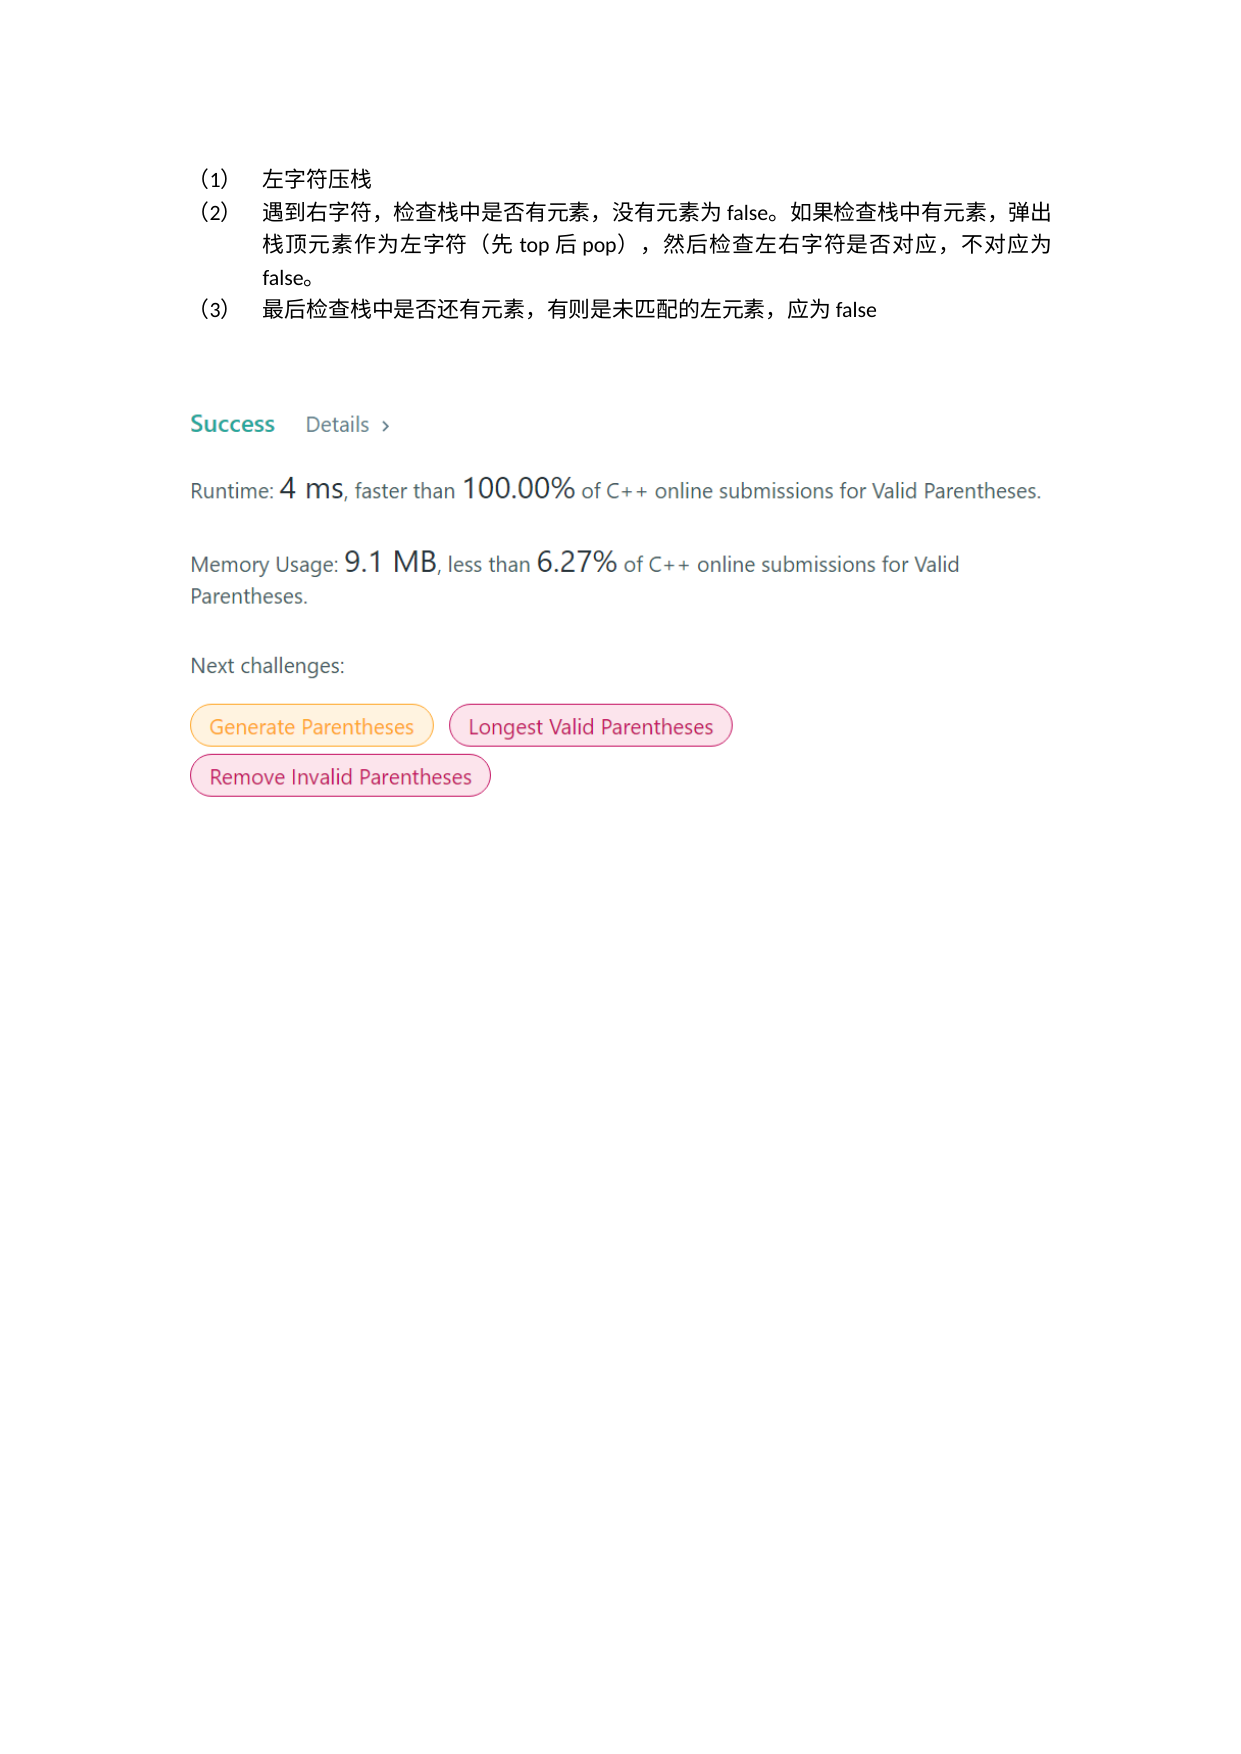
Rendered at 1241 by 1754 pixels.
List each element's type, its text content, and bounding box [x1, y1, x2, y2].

list 左字符压栈 [187, 162, 1053, 194]
list 最后检查栈中是否还有元素，有则是未匹配的左元素，应为false [187, 292, 1053, 324]
picture [187, 389, 1053, 808]
list 遇到右字符，检查栈中是否有元素，没有元素为false。如果检查栈中有元素，弹出栈顶元素作为左字符（先top后pop），然后检查左右字符是否对应，不对应为false。 [187, 194, 1053, 292]
